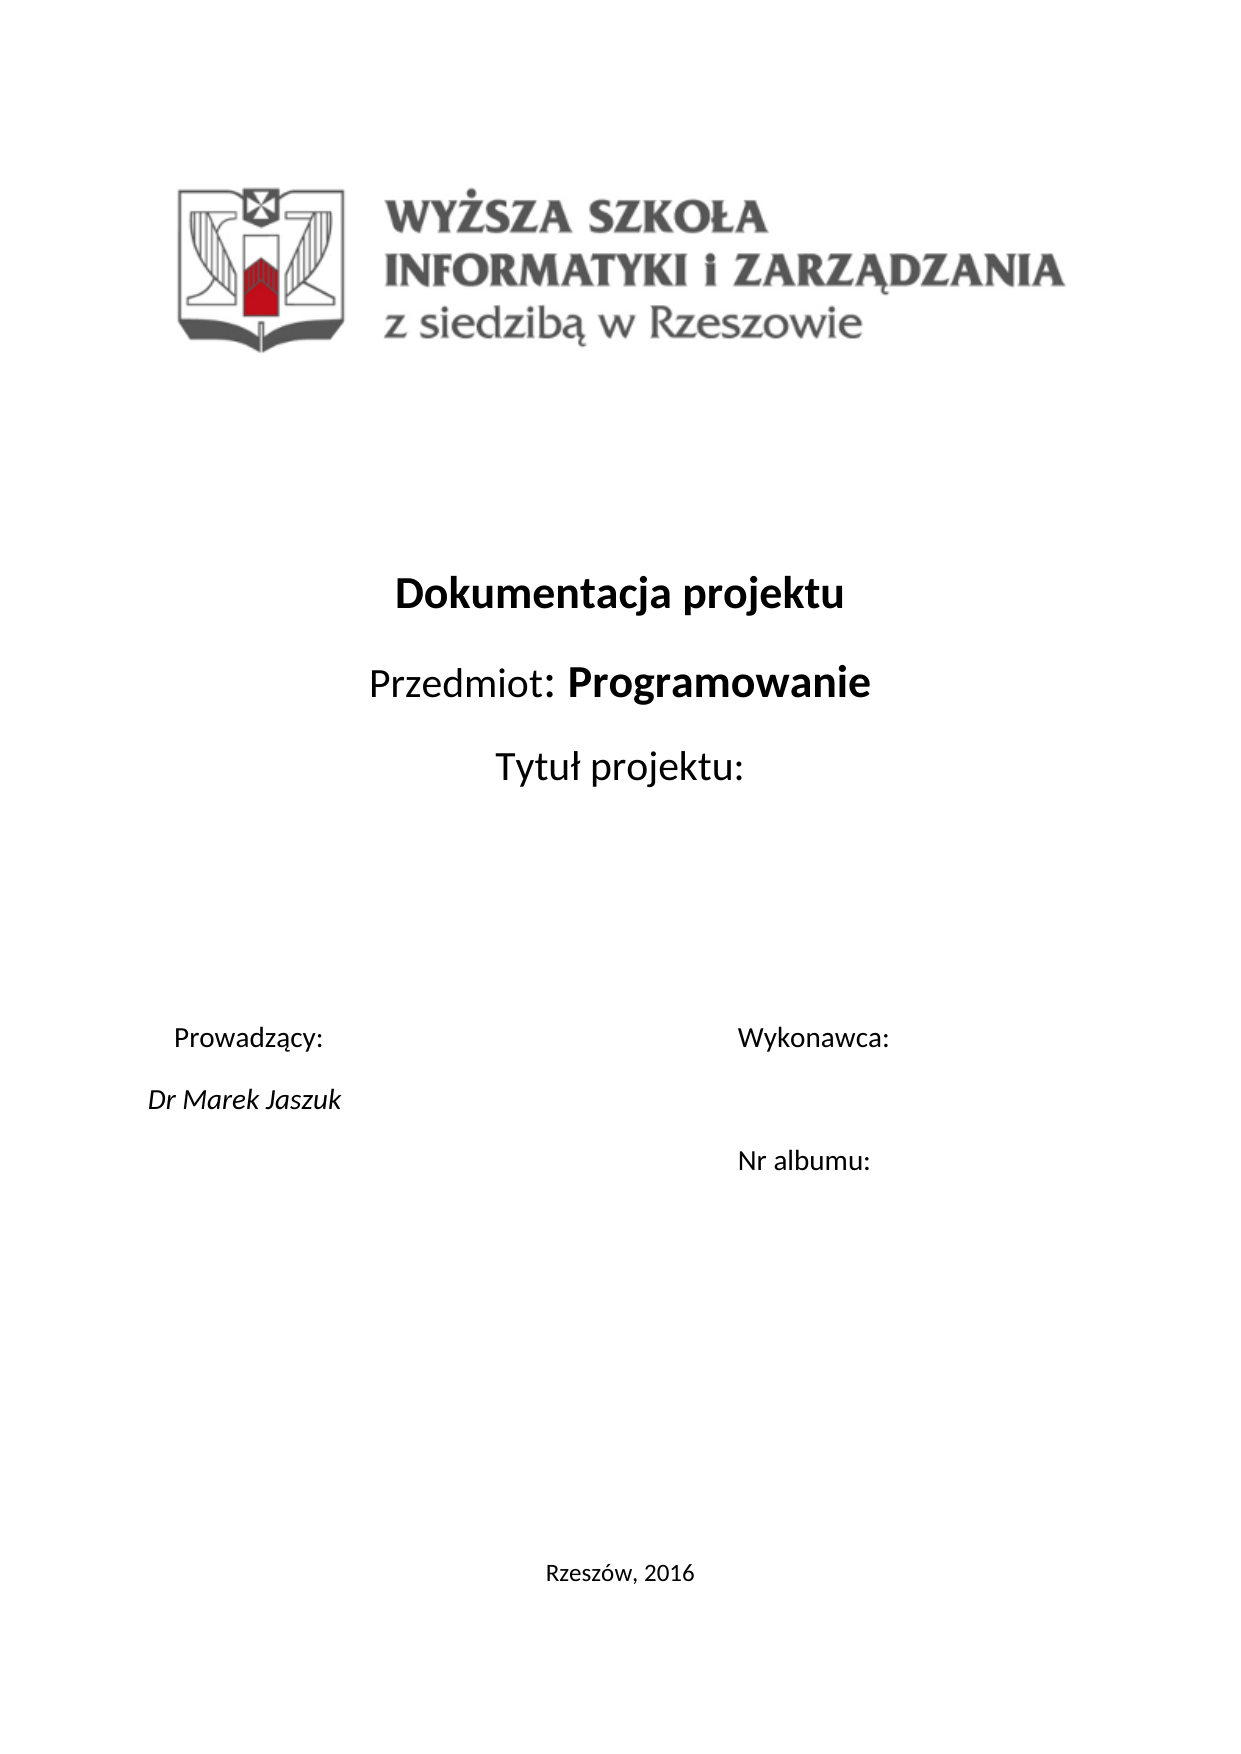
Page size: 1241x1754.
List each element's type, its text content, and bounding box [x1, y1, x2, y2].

picture [147, 147, 1093, 381]
text Rzeszów, 2016 [148, 1557, 1093, 1587]
text Dr Marek Jaszuk [148, 1081, 1093, 1116]
text Dokumentacja projektu [148, 564, 1093, 620]
text Przedmiot: Programowanie [148, 649, 1093, 710]
text Prowadzący: Wykonawca: [148, 1019, 1093, 1054]
text Nr albumu: [148, 1142, 1093, 1178]
text Tytuł projektu: [148, 740, 1093, 791]
